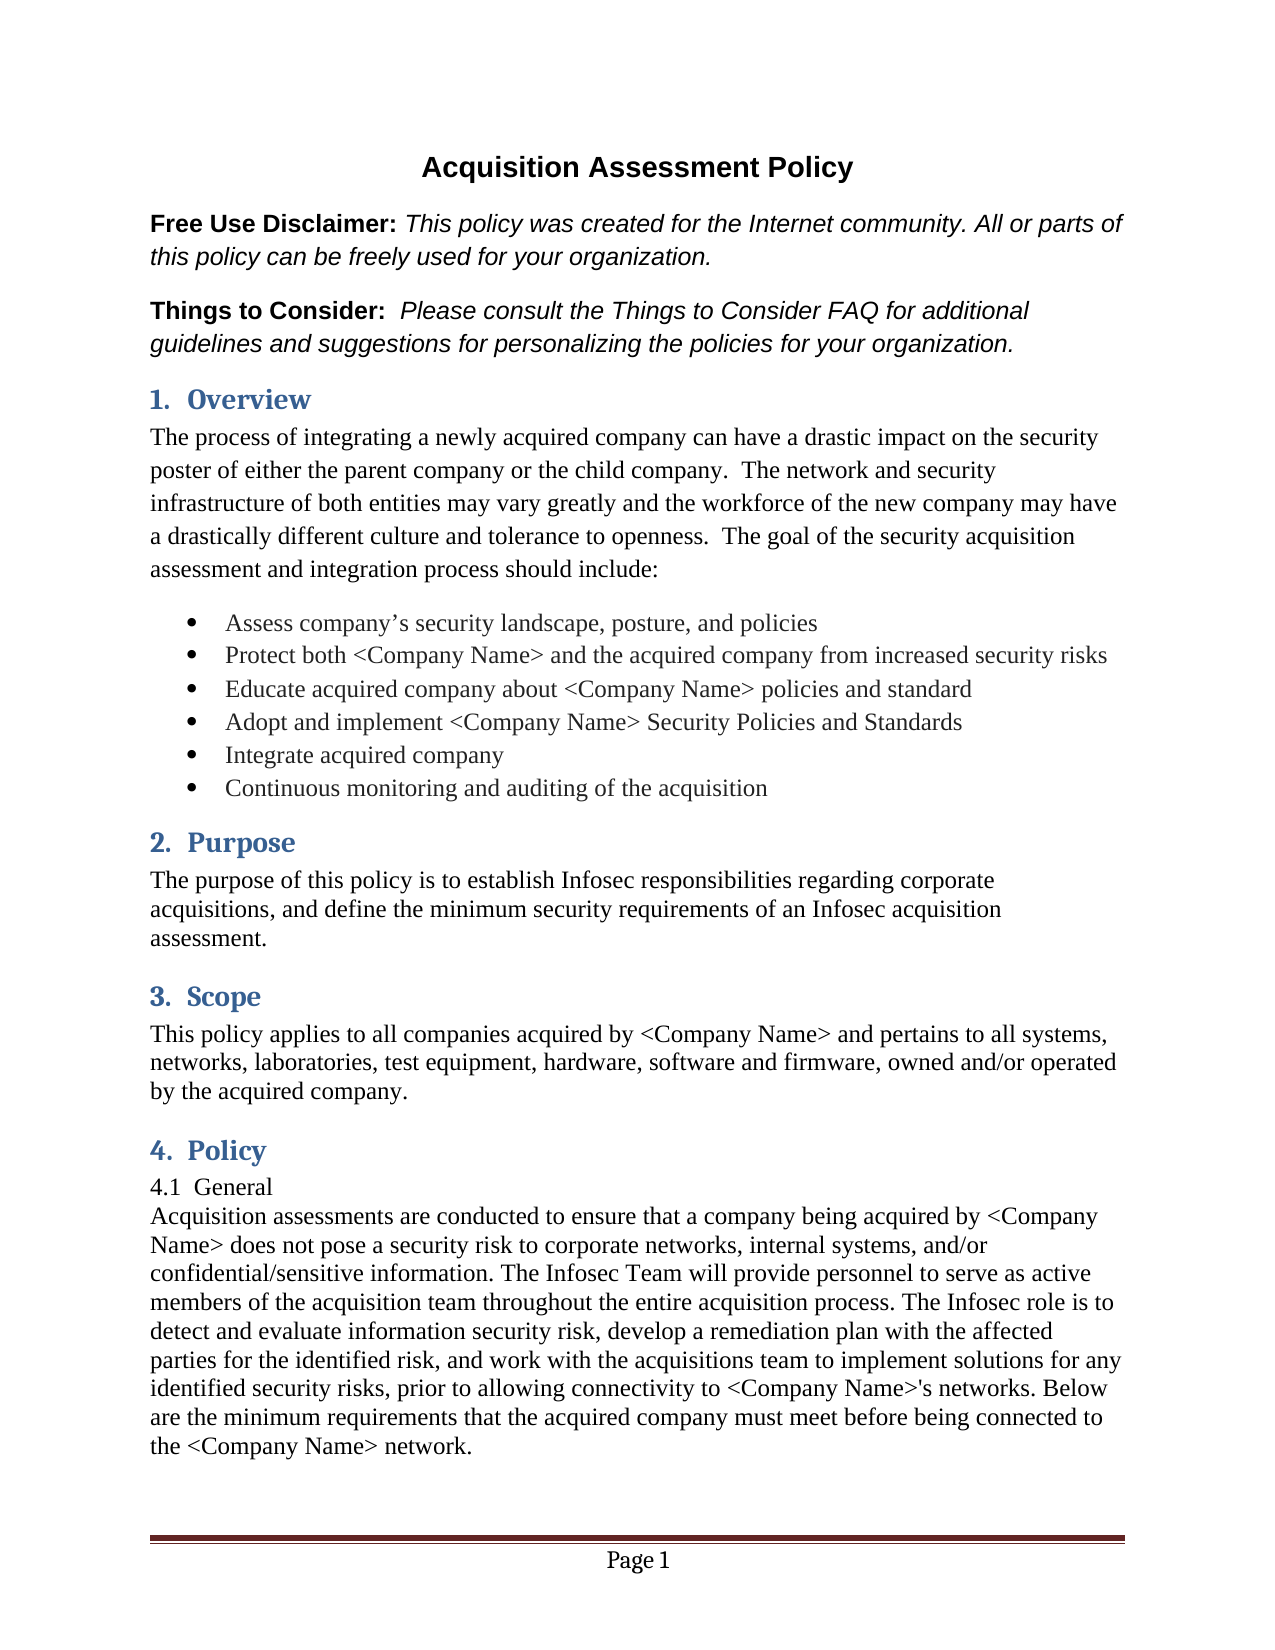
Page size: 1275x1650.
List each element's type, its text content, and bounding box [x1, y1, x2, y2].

text Acquisition Assessment Policy [150, 150, 1125, 183]
subtitle Purpose [150, 827, 1125, 860]
text Acquisition assessments are conducted to ensure that a company being acquired by <Company Name> does not pose a security risk to corporate networks, internal systems, and/or confidential/sensitive information. The Infosec Team will provide personnel to serve as active members of the acquisition team throughout the entire acquisition process. The Infosec role is to detect and evaluate information security risk, develop a remediation plan with the affected parties for the identified risk, and work with the acquisitions team to implement solutions for any identified security risks, prior to allowing connectivity to <Company Name>'s networks. Below are the minimum requirements that the acquired company must meet before being connected to the <Company Name> network. [150, 1201, 1125, 1460]
text Free Use Disclaimer: This policy was created for the Internet community. All or parts of this policy can be freely used for your organization. [150, 209, 1125, 271]
list Educate acquired company about <Company Name> policies and standard [187, 674, 1125, 702]
text The process of integrating a newly acquired company can have a drastic impact on the security poster of either the parent company or the child company. The network and security infrastructure of both entities may vary greatly and the workforce of the new company may have a drastically different culture and tolerance to openness. The goal of the security acquisition assessment and integration process should include: [150, 422, 1125, 582]
list Integrate acquired company [187, 740, 1125, 768]
subtitle Scope [150, 980, 1125, 1014]
list Adopt and implement <Company Name> Security Policies and Standards [187, 707, 1125, 735]
text This policy applies to all companies acquired by <Company Name> and pertains to all systems, networks, laboratories, test equipment, hardware, software and firmware, owned and/or operated by the acquired company. [150, 1019, 1125, 1105]
text Things to Consider: Please consult the Things to Consider FAQ for additional guidelines and suggestions for personalizing the policies for your organization. [150, 296, 1125, 358]
text The purpose of this policy is to establish Infosec responsibilities regarding corporate acquisitions, and define the minimum security requirements of an Infosec acquisition assessment. [150, 865, 1125, 951]
list Assess company’s security landscape, posture, and policies [187, 608, 1125, 636]
subtitle Overview [150, 383, 1125, 417]
list Continuous monitoring and auditing of the acquisition [187, 773, 1125, 801]
list General [150, 1172, 1125, 1201]
list Protect both <Company Name> and the acquired company from increased security risks [187, 641, 1125, 669]
subtitle Policy [150, 1134, 1125, 1167]
